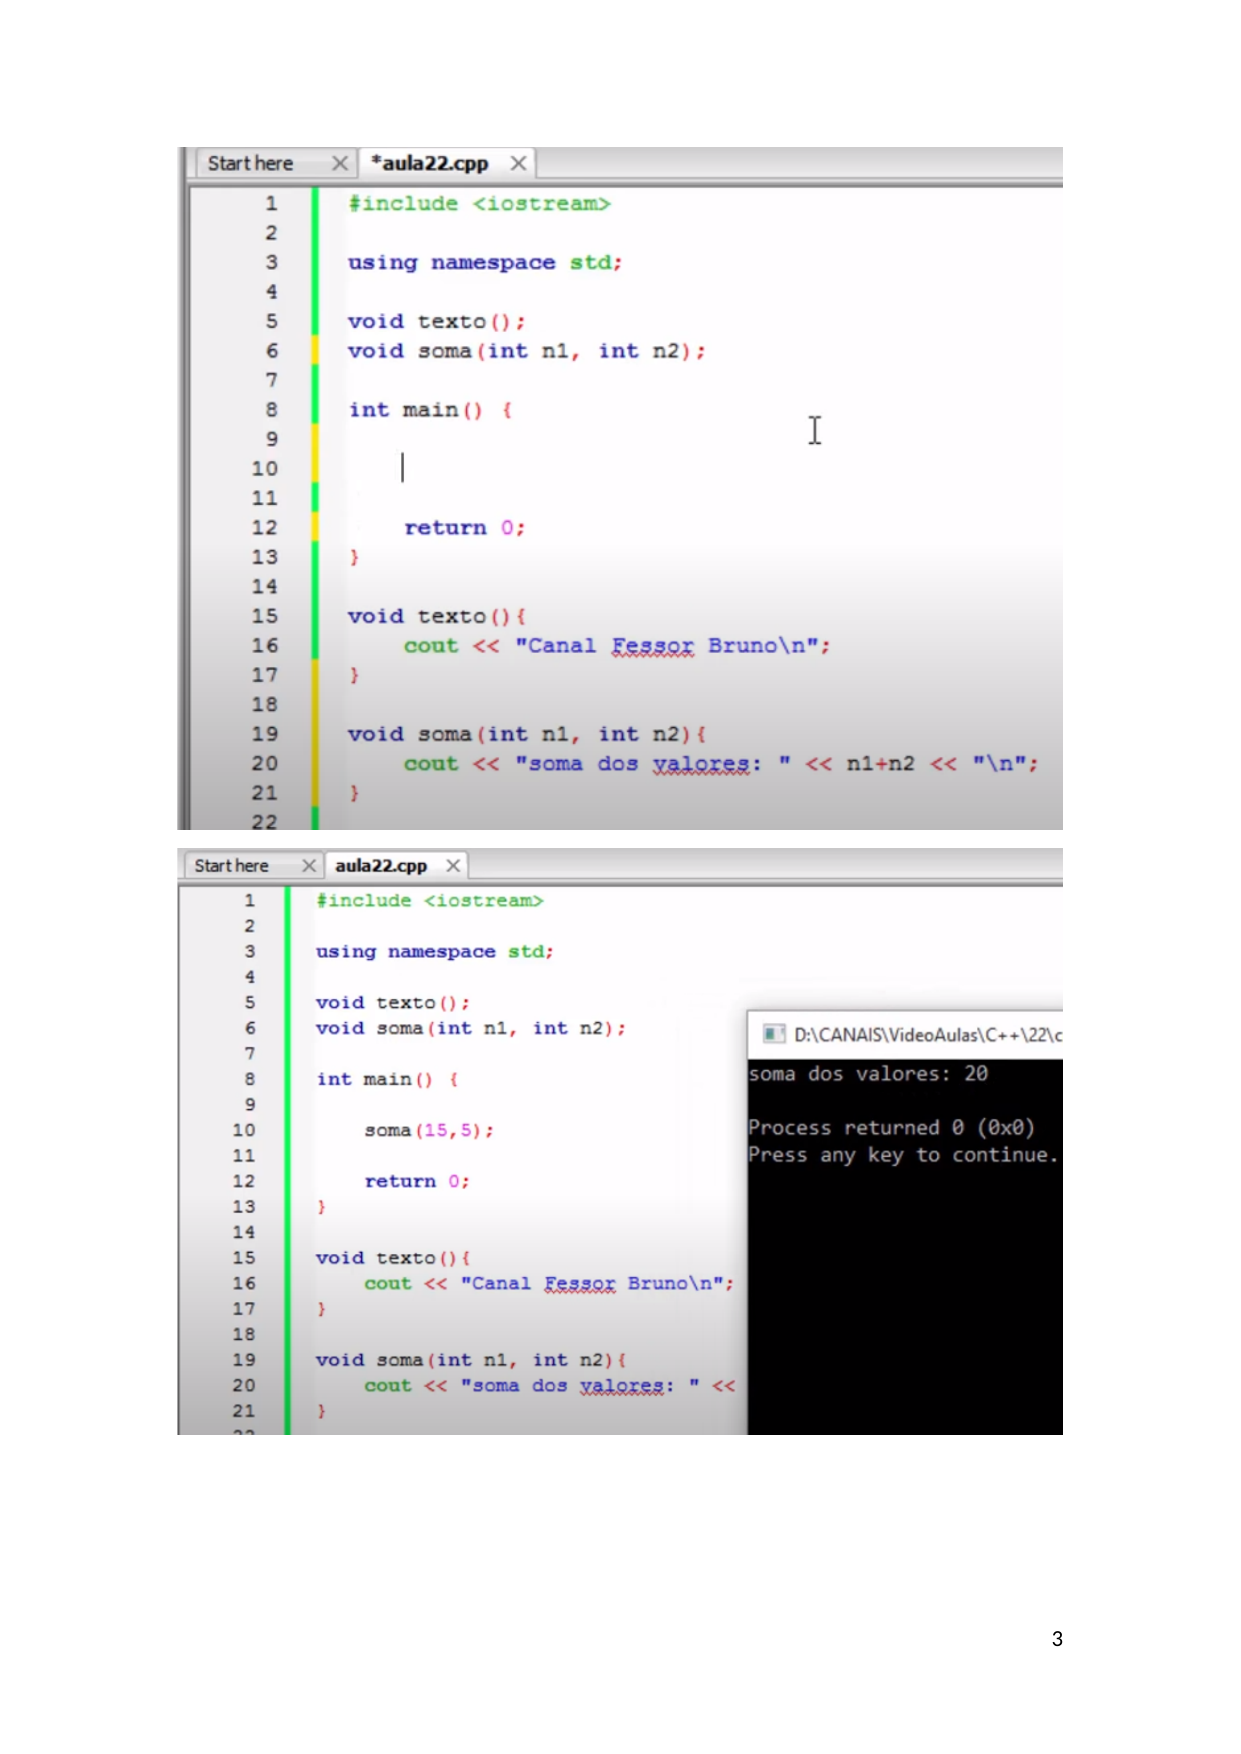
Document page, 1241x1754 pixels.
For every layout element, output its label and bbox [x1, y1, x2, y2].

picture [177, 848, 1063, 1435]
picture [177, 147, 1063, 830]
